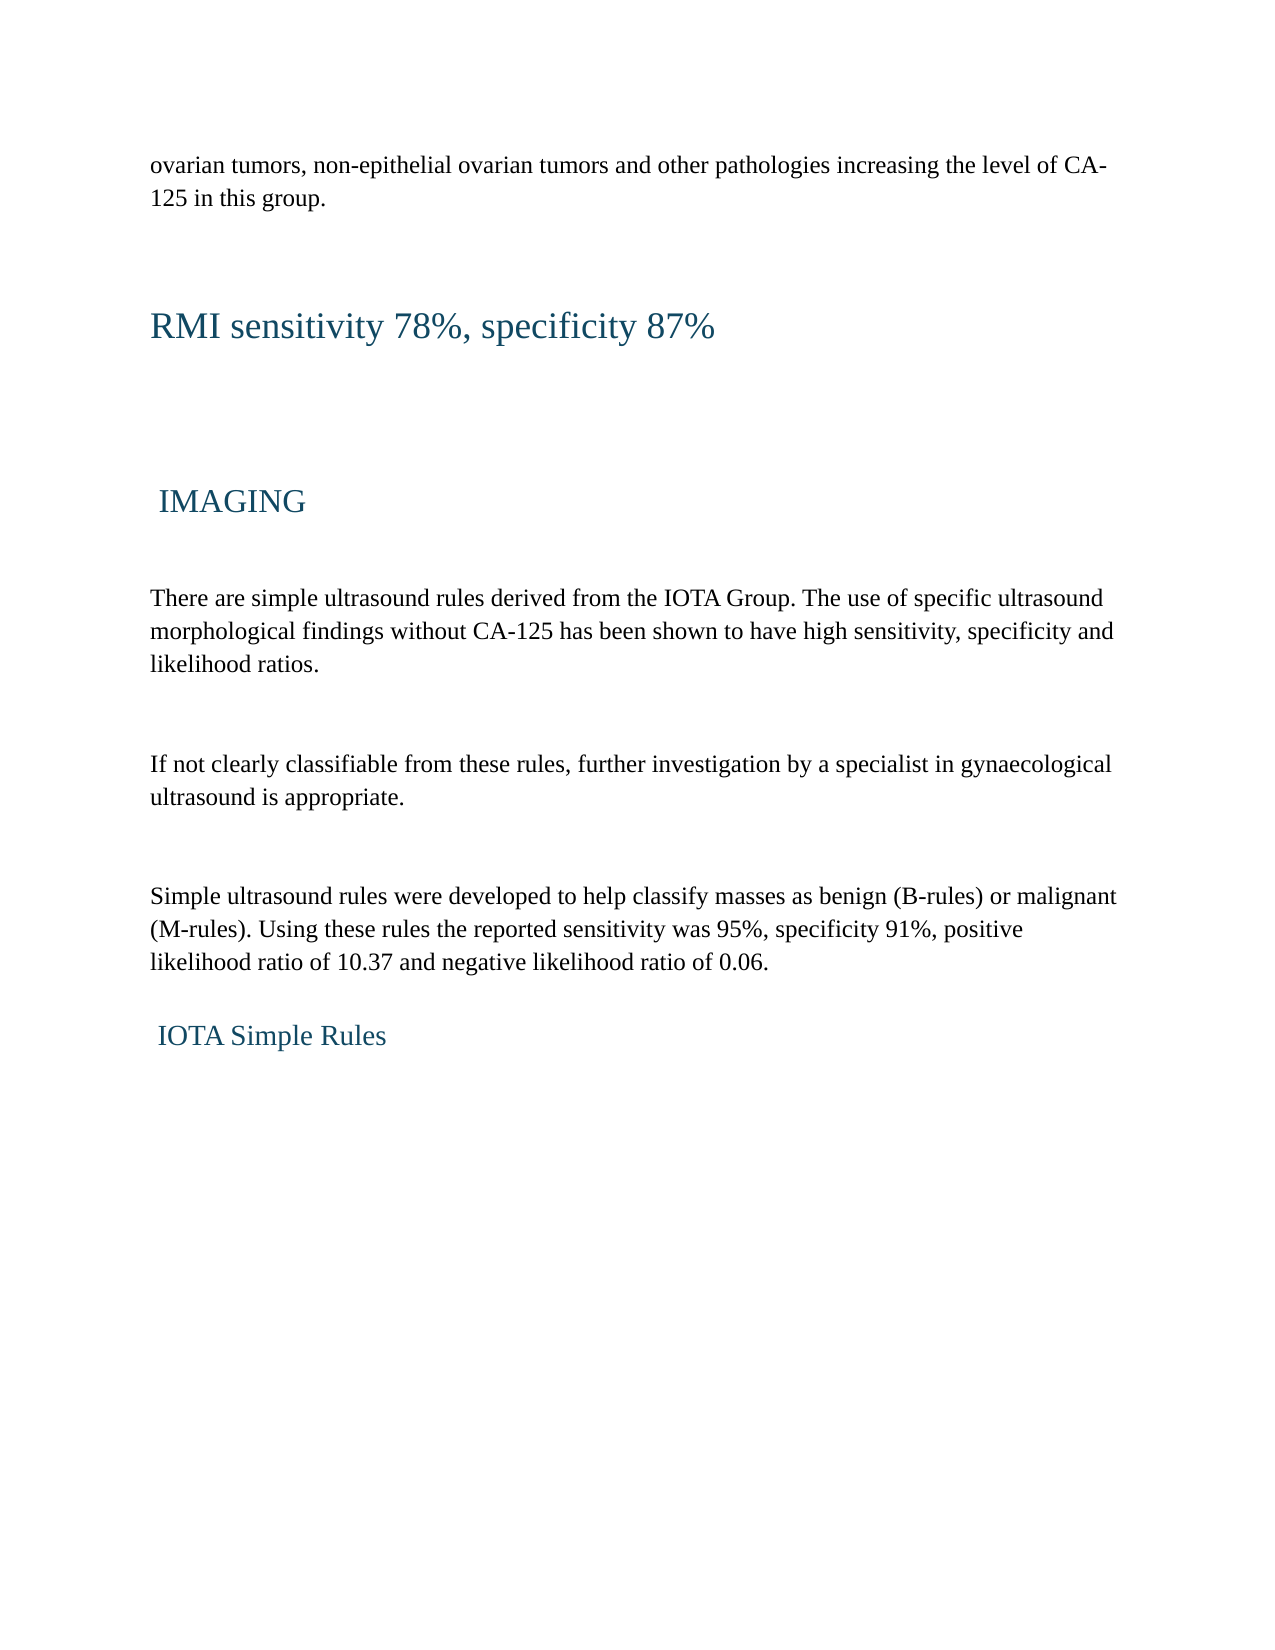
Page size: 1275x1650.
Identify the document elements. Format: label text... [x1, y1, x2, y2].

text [150, 150, 1125, 212]
text Simple ultrasound rules were developed to help classify masses as benign (B-rules) or malignant (M-rules). Using these rules the reported sensitivity was 95%, specificity 91%, positive likelihood ratio of 10.37 and negative likelihood ratio of 0.06. [150, 881, 1125, 976]
subtitle IMAGING [150, 481, 1125, 520]
subtitle IOTA Simple Rules [150, 1018, 1125, 1051]
text If not clearly classifiable from these rules, further investigation by a specialist in gynaecological ultrasound is appropriate. [150, 749, 1125, 811]
text There are simple ultrasound rules derived from the IOTA Group. The use of specific ultrasound morphological findings without CA-125 has been shown to have high sensitivity, specificity and likelihood ratios. [150, 583, 1125, 678]
subtitle RMI sensitivity 78%, specificity 87% [150, 303, 1125, 346]
